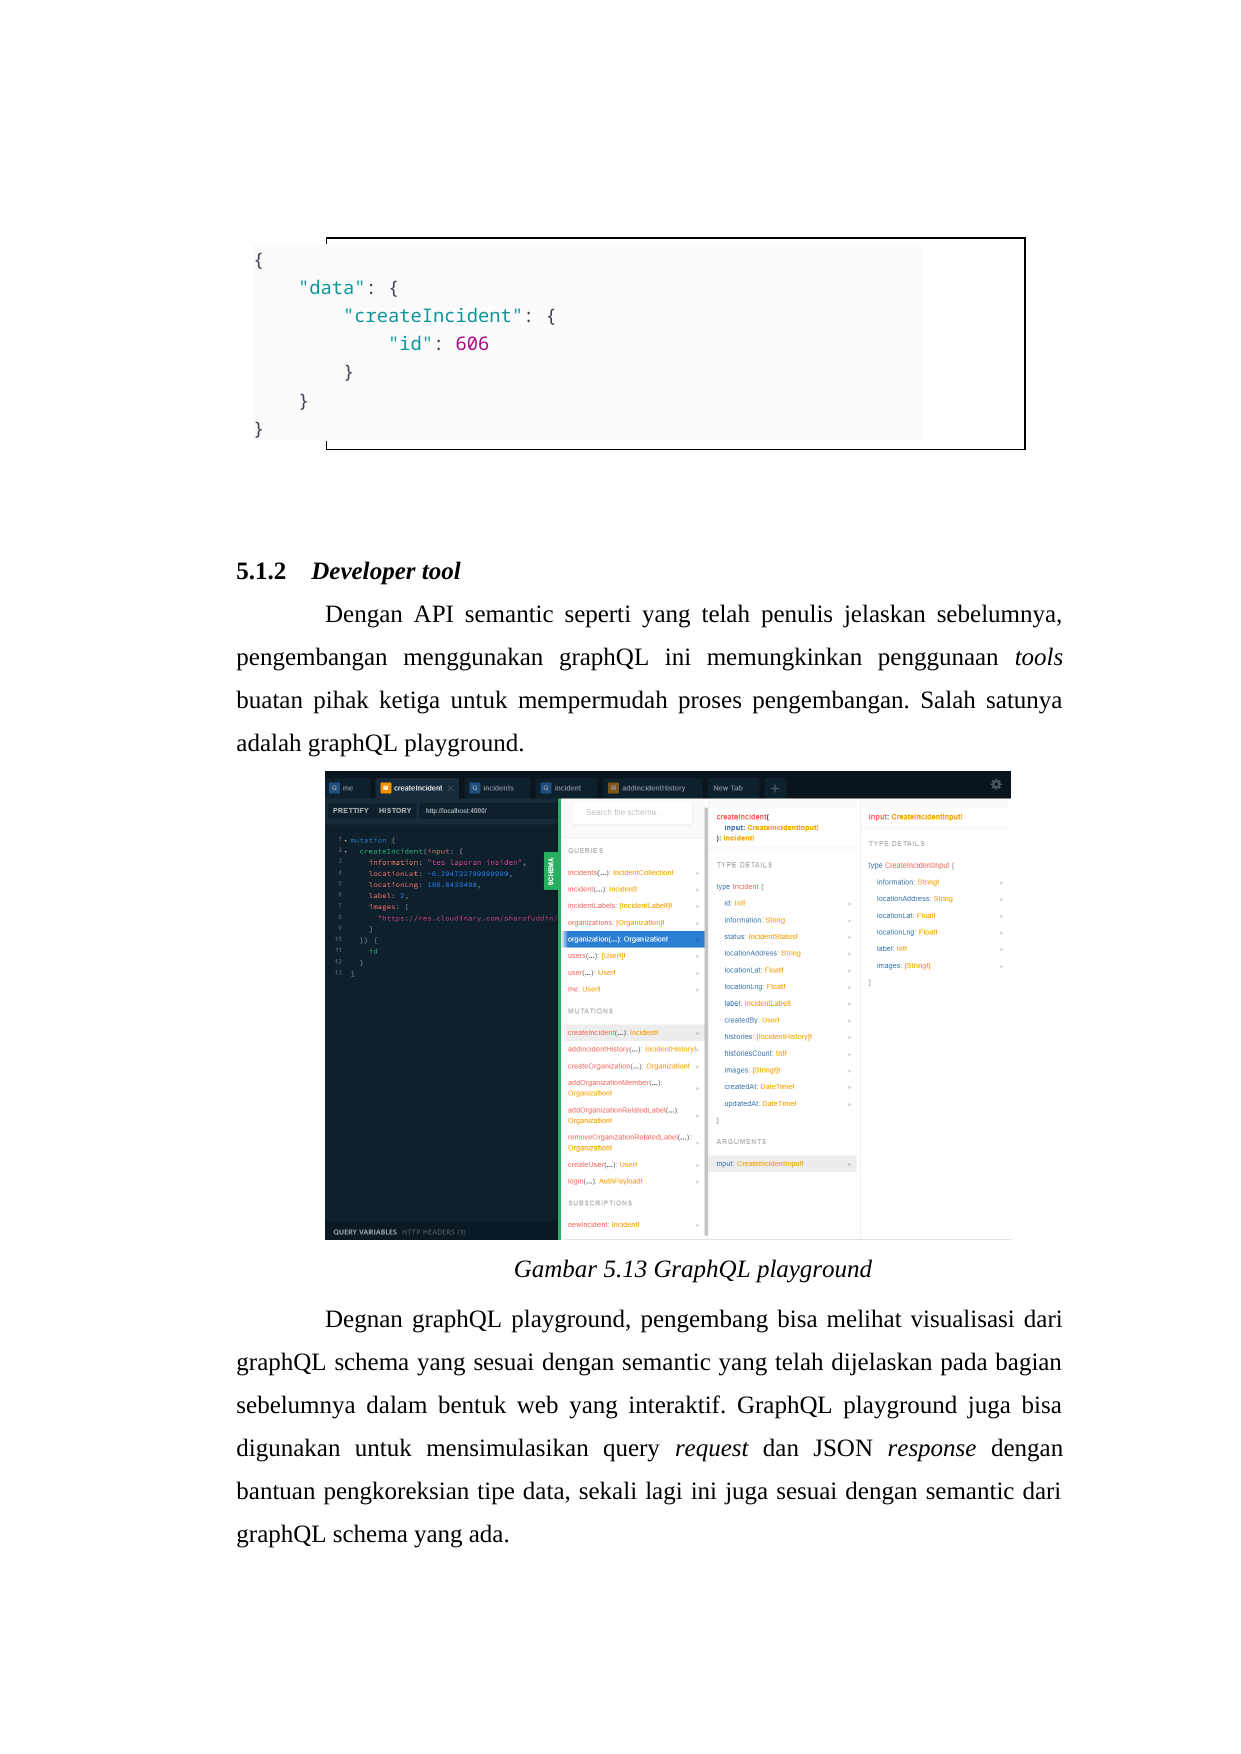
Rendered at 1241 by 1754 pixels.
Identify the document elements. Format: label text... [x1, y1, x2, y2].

subtitle Developer tool [236, 556, 1063, 585]
picture [325, 771, 1011, 1240]
text Dengan API semantic seperti yang telah penulis jelaskan sebelumnya, pengembangan menggunakan graphQL ini memungkinkan penggunaan tools buatan pihak ketiga untuk mempermudah proses pengembangan. Salah satunya adalah graphQL playground. [236, 599, 1063, 757]
text Degnan graphQL playground, pengembang bisa melihat visualisasi dari graphQL schema yang sesuai dengan semantic yang telah dijelaskan pada bagian sebelumnya dalam bentuk web yang interaktif. GraphQL playground juga bisa digunakan untuk mensimulasikan query request dan JSON response dengan bantuan pengkoreksian tipe data, sekali lagi ini juga sesuai dengan semantic dari graphQL schema yang ada. [236, 1304, 1063, 1548]
